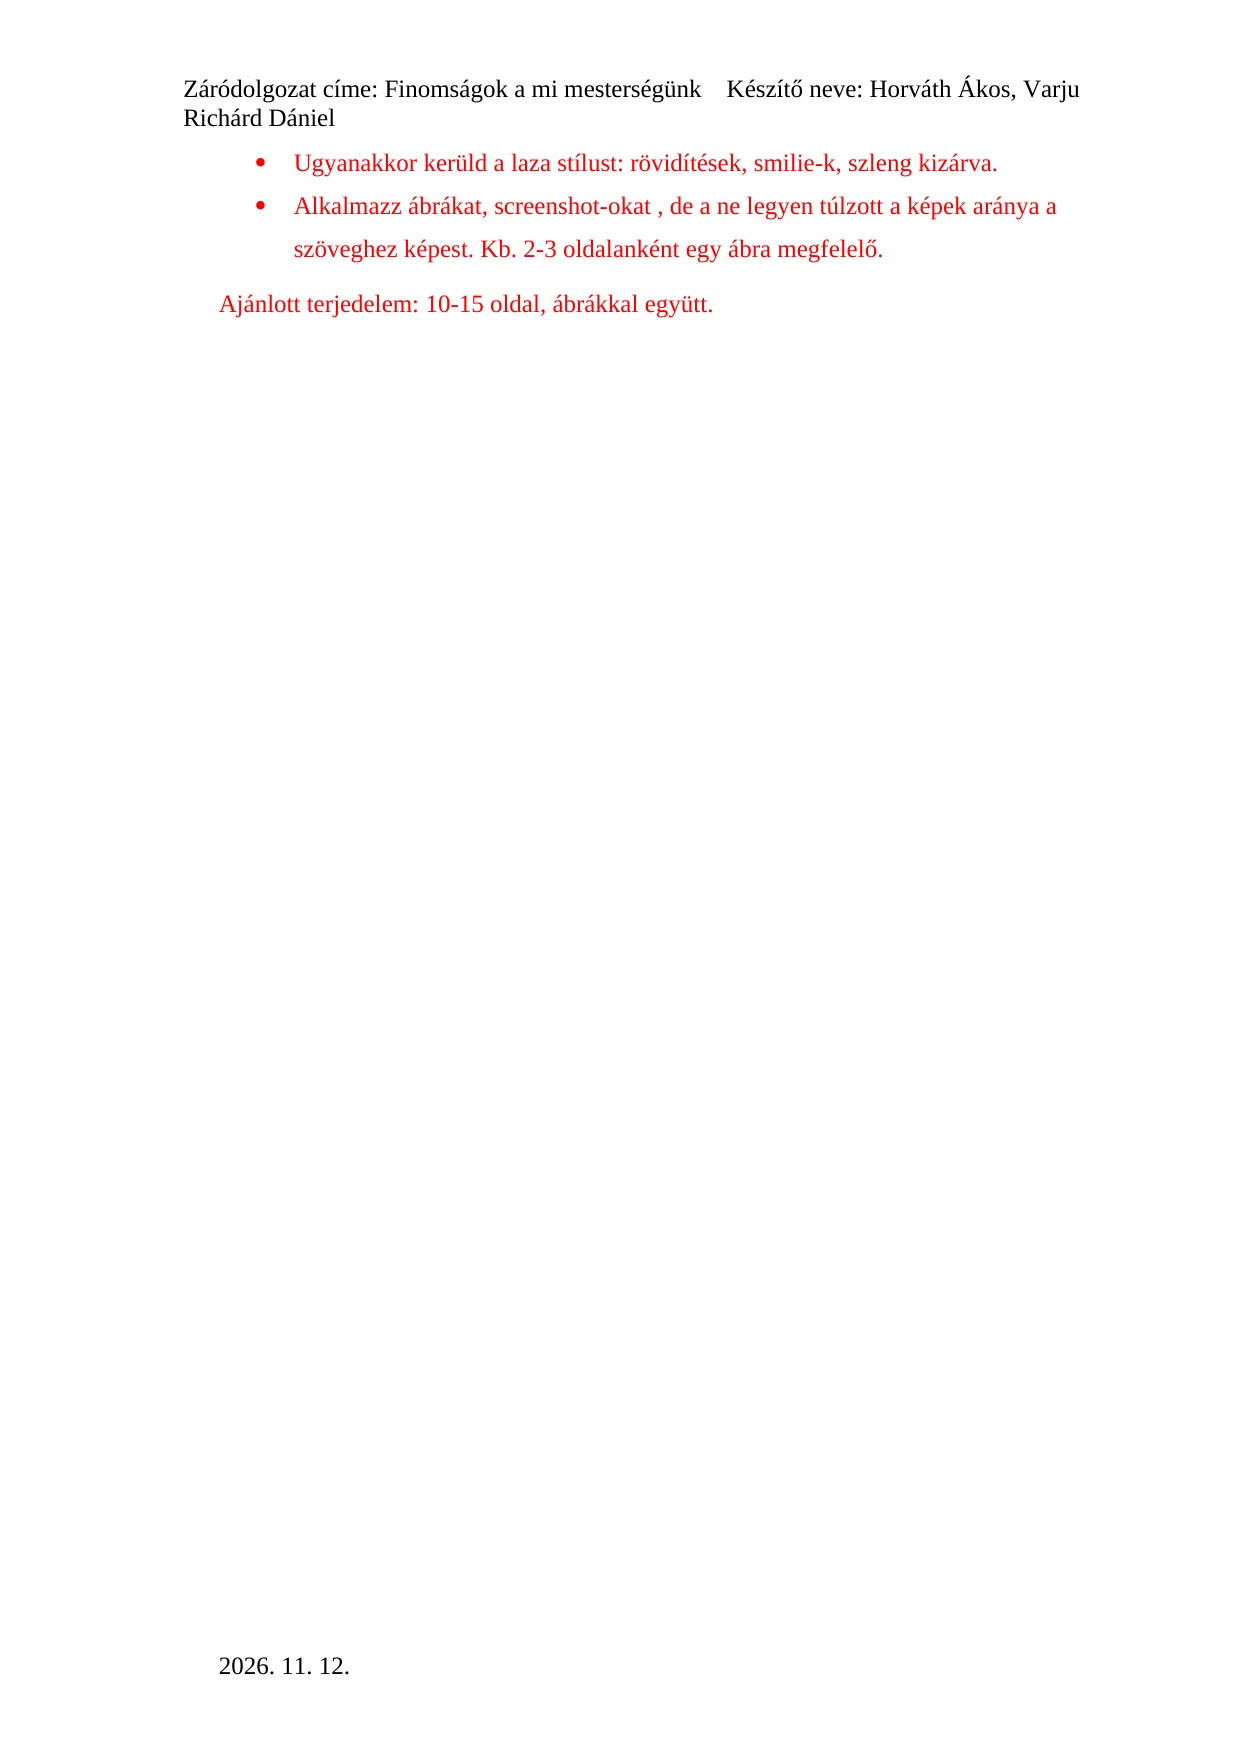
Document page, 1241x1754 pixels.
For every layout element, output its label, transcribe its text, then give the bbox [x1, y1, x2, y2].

text Ajánlott terjedelem: 10-15 oldal, ábrákkal együtt. [183, 289, 1092, 318]
list Alkalmazz ábrákat, screenshot-okat , de a ne legyen túlzott a képek aránya a szöveghez képest. Kb. 2-3 oldalanként egy ábra megfelelő. [256, 191, 1092, 263]
list Ugyanakkor kerüld a laza stílust: rövidítések, smilie-k, szleng kizárva. [256, 148, 1092, 176]
